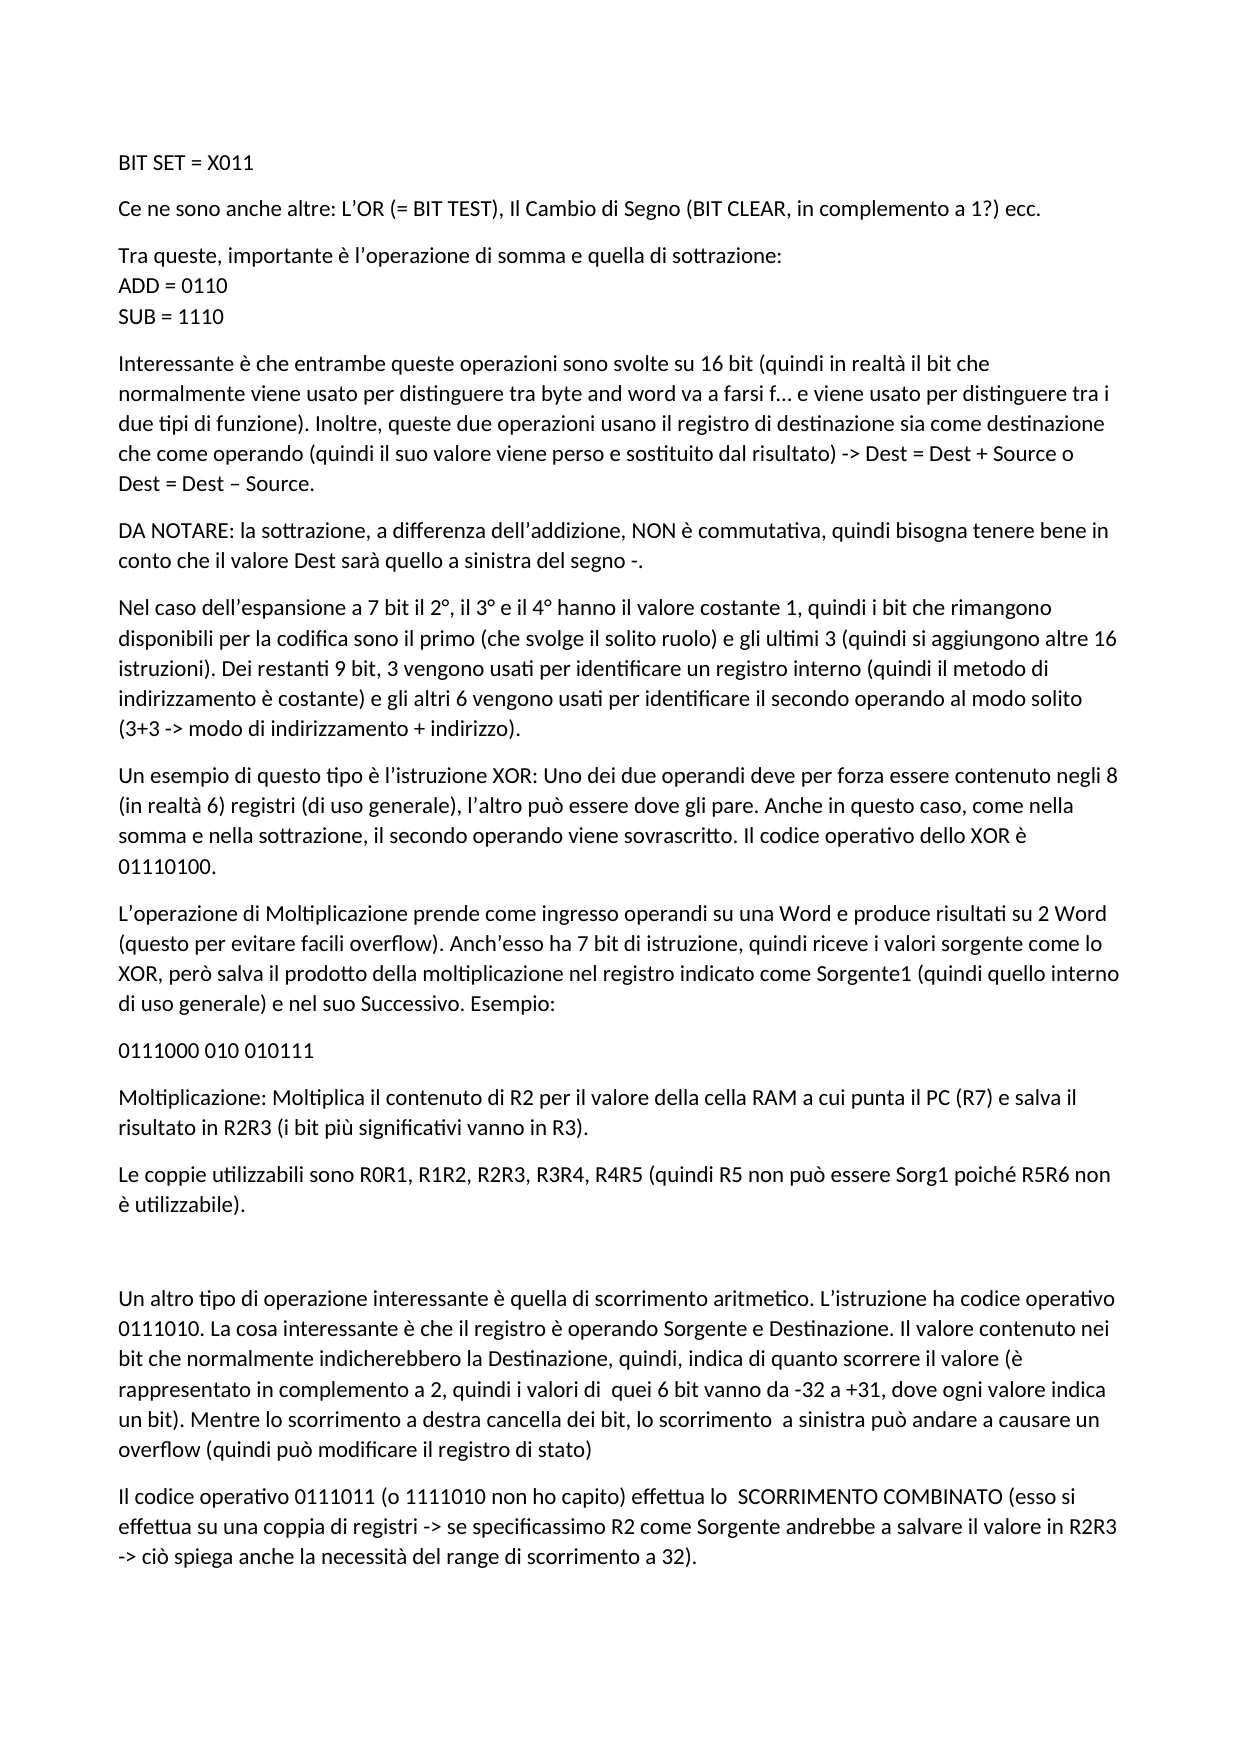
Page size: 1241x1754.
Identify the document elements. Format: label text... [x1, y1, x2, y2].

text Tra queste, importante è l’operazione di somma e quella di sottrazione: ADD = 0110 SUB = 1110 [118, 241, 1122, 330]
text Un esempio di questo tipo è l’istruzione XOR: Uno dei due operandi deve per forza essere contenuto negli 8 (in realtà 6) registri (di uso generale), l’altro può essere dove gli pare. Anche in questo caso, come nella somma e nella sottrazione, il secondo operando viene sovrascritto. Il codice operativo dello XOR è 01110100. [118, 761, 1122, 880]
text Il codice operativo 0111011 (o 1111010 non ho capito) effettua lo SCORRIMENTO COMBINATO (esso si effettua su una coppia di registri -> se specificassimo R2 come Sorgente andrebbe a salvare il valore in R2R3 -> ciò spiega anche la necessità del range di scorrimento a 32). [118, 1482, 1122, 1570]
text DA NOTARE: la sottrazione, a differenza dell’addizione, NON è commutativa, quindi bisogna tenere bene in conto che il valore Dest sarà quello a sinistra del segno -. [118, 516, 1122, 574]
text Interessante è che entrambe queste operazioni sono svolte su 16 bit (quindi in realtà il bit che normalmente viene usato per distinguere tra byte and word va a farsi f… e viene usato per distinguere tra i due tipi di funzione). Inoltre, queste due operazioni usano il registro di destinazione sia come destinazione che come operando (quindi il suo valore viene perso e sostituito dal risultato) -> Dest = Dest + Source o Dest = Dest – Source. [118, 349, 1122, 497]
text Un altro tipo di operazione interessante è quella di scorrimento aritmetico. L’istruzione ha codice operativo 0111010. La cosa interessante è che il registro è operando Sorgente e Destinazione. Il valore contenuto nei bit che normalmente indicherebbero la Destinazione, quindi, indica di quanto scorrere il valore (è rappresentato in complemento a 2, quindi i valori di quei 6 bit vanno da -32 a +31, dove ogni valore indica un bit). Mentre lo scorrimento a destra cancella dei bit, lo scorrimento a sinistra può andare a causare un overflow (quindi può modificare il registro di stato) [118, 1284, 1122, 1463]
text BIT SET = X011 [118, 148, 1122, 176]
text Ce ne sono anche altre: L’OR (= BIT TEST), Il Cambio di Segno (BIT CLEAR, in complemento a 1?) ecc. [118, 194, 1122, 222]
text Moltiplicazione: Moltiplica il contenuto di R2 per il valore della cella RAM a cui punta il PC (R7) e salva il risultato in R2R3 (i bit più significativi vanno in R3). [118, 1083, 1122, 1141]
text L’operazione di Moltiplicazione prende come ingresso operandi su una Word e produce risultati su 2 Word (questo per evitare facili overflow). Anch’esso ha 7 bit di istruzione, quindi riceve i valori sorgente come lo XOR, però salva il prodotto della moltiplicazione nel registro indicato come Sorgente1 (quindi quello interno di uso generale) e nel suo Successivo. Esempio: [118, 899, 1122, 1017]
text 0111000 010 010111 [118, 1036, 1122, 1064]
text Nel caso dell’espansione a 7 bit il 2°, il 3° e il 4° hanno il valore costante 1, quindi i bit che rimangono disponibili per la codifica sono il primo (che svolge il solito ruolo) e gli ultimi 3 (quindi si aggiungono altre 16 istruzioni). Dei restanti 9 bit, 3 vengono usati per identificare un registro interno (quindi il metodo di indirizzamento è costante) e gli altri 6 vengono usati per identificare il secondo operando al modo solito (3+3 -> modo di indirizzamento + indirizzo). [118, 593, 1122, 742]
text Le coppie utilizzabili sono R0R1, R1R2, R2R3, R3R4, R4R5 (quindi R5 non può essere Sorg1 poiché R5R6 non è utilizzabile). [118, 1160, 1122, 1218]
